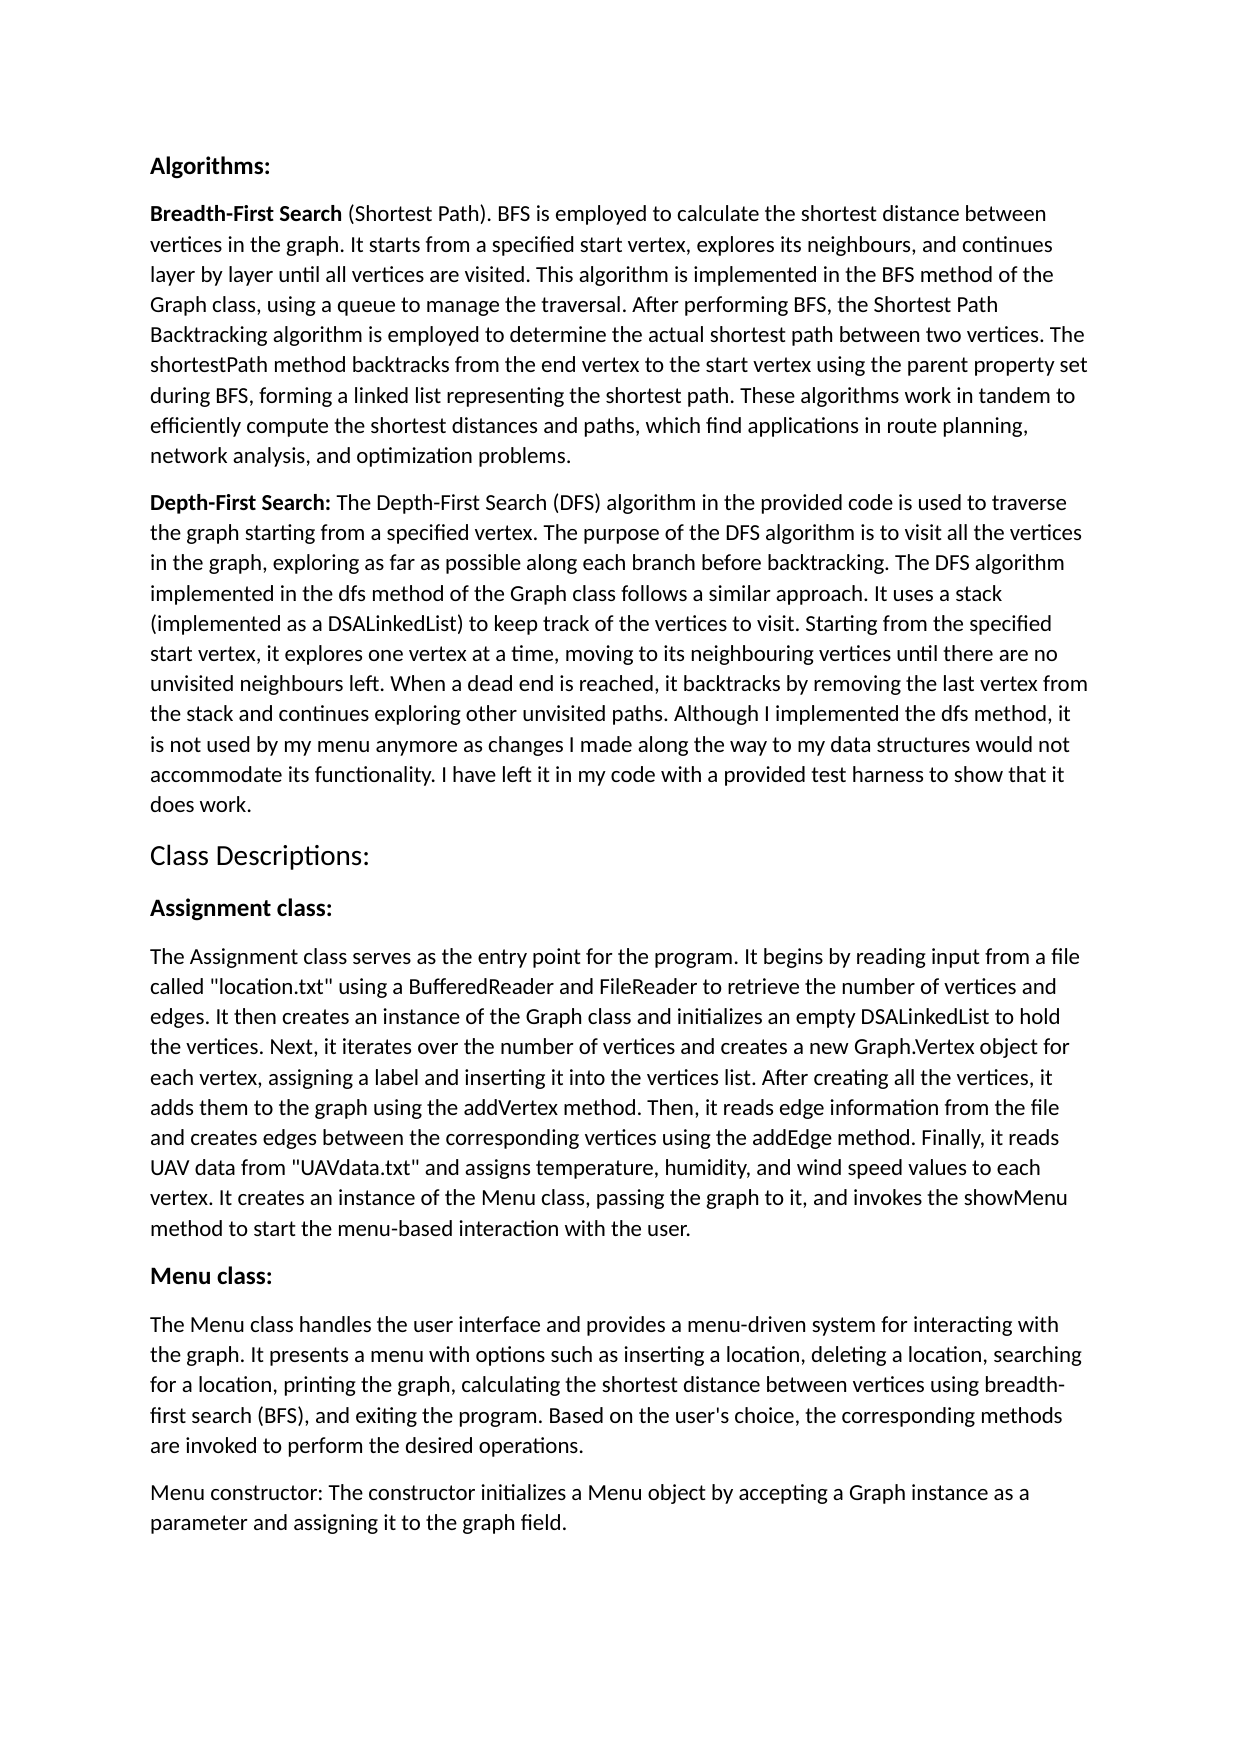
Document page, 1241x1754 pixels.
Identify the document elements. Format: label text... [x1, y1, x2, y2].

text Assignment class: [150, 892, 1090, 923]
text The Assignment class serves as the entry point for the program. It begins by reading input from a file called "location.txt" using a BufferedReader and FileReader to retrieve the number of vertices and edges. It then creates an instance of the Graph class and initializes an empty DSALinkedList to hold the vertices. Next, it iterates over the number of vertices and creates a new Graph.Vertex object for each vertex, assigning a label and inserting it into the vertices list. After creating all the vertices, it adds them to the graph using the addVertex method. Then, it reads edge information from the file and creates edges between the corresponding vertices using the addEdge method. Finally, it reads UAV data from "UAVdata.txt" and assigns temperature, humidity, and wind speed values to each vertex. It creates an instance of the Menu class, passing the graph to it, and invokes the showMenu method to start the menu-based interaction with the user. [150, 942, 1090, 1242]
text Breadth-First Search (Shortest Path). BFS is employed to calculate the shortest distance between vertices in the graph. It starts from a specified start vertex, explores its neighbours, and continues layer by layer until all vertices are visited. This algorithm is implemented in the BFS method of the Graph class, using a queue to manage the traversal. After performing BFS, the Shortest Path Backtracking algorithm is employed to determine the actual shortest path between two vertices. The shortestPath method backtracks from the end vertex to the start vertex using the parent property set during BFS, forming a linked list representing the shortest path. These algorithms work in tandem to efficiently compute the shortest distances and paths, which find applications in route planning, network analysis, and optimization problems. [150, 199, 1090, 469]
text Menu class: [150, 1261, 1090, 1291]
text The Menu class handles the user interface and provides a menu-driven system for interacting with the graph. It presents a menu with options such as inserting a location, deleting a location, searching for a location, printing the graph, calculating the shortest distance between vertices using breadth-first search (BFS), and exiting the program. Based on the user's choice, the corresponding methods are invoked to perform the desired operations. [150, 1310, 1090, 1459]
text Algorithms: [150, 150, 1090, 181]
text Menu constructor: The constructor initializes a Menu object by accepting a Graph instance as a parameter and assigning it to the graph field. [150, 1478, 1090, 1536]
text Depth-First Search: The Depth-First Search (DFS) algorithm in the provided code is used to traverse the graph starting from a specified vertex. The purpose of the DFS algorithm is to visit all the vertices in the graph, exploring as far as possible along each branch before backtracking. The DFS algorithm implemented in the dfs method of the Graph class follows a similar approach. It uses a stack (implemented as a DSALinkedList) to keep track of the vertices to visit. Starting from the specified start vertex, it explores one vertex at a time, moving to its neighbouring vertices until there are no unvisited neighbours left. When a dead end is reached, it backtracks by removing the last vertex from the stack and continues exploring other unvisited paths. Although I implemented the dfs method, it is not used by my menu anymore as changes I made along the way to my data structures would not accommodate its functionality. I have left it in my code with a provided test harness to show that it does work. [150, 488, 1090, 818]
text Class Descriptions: [150, 837, 1090, 873]
